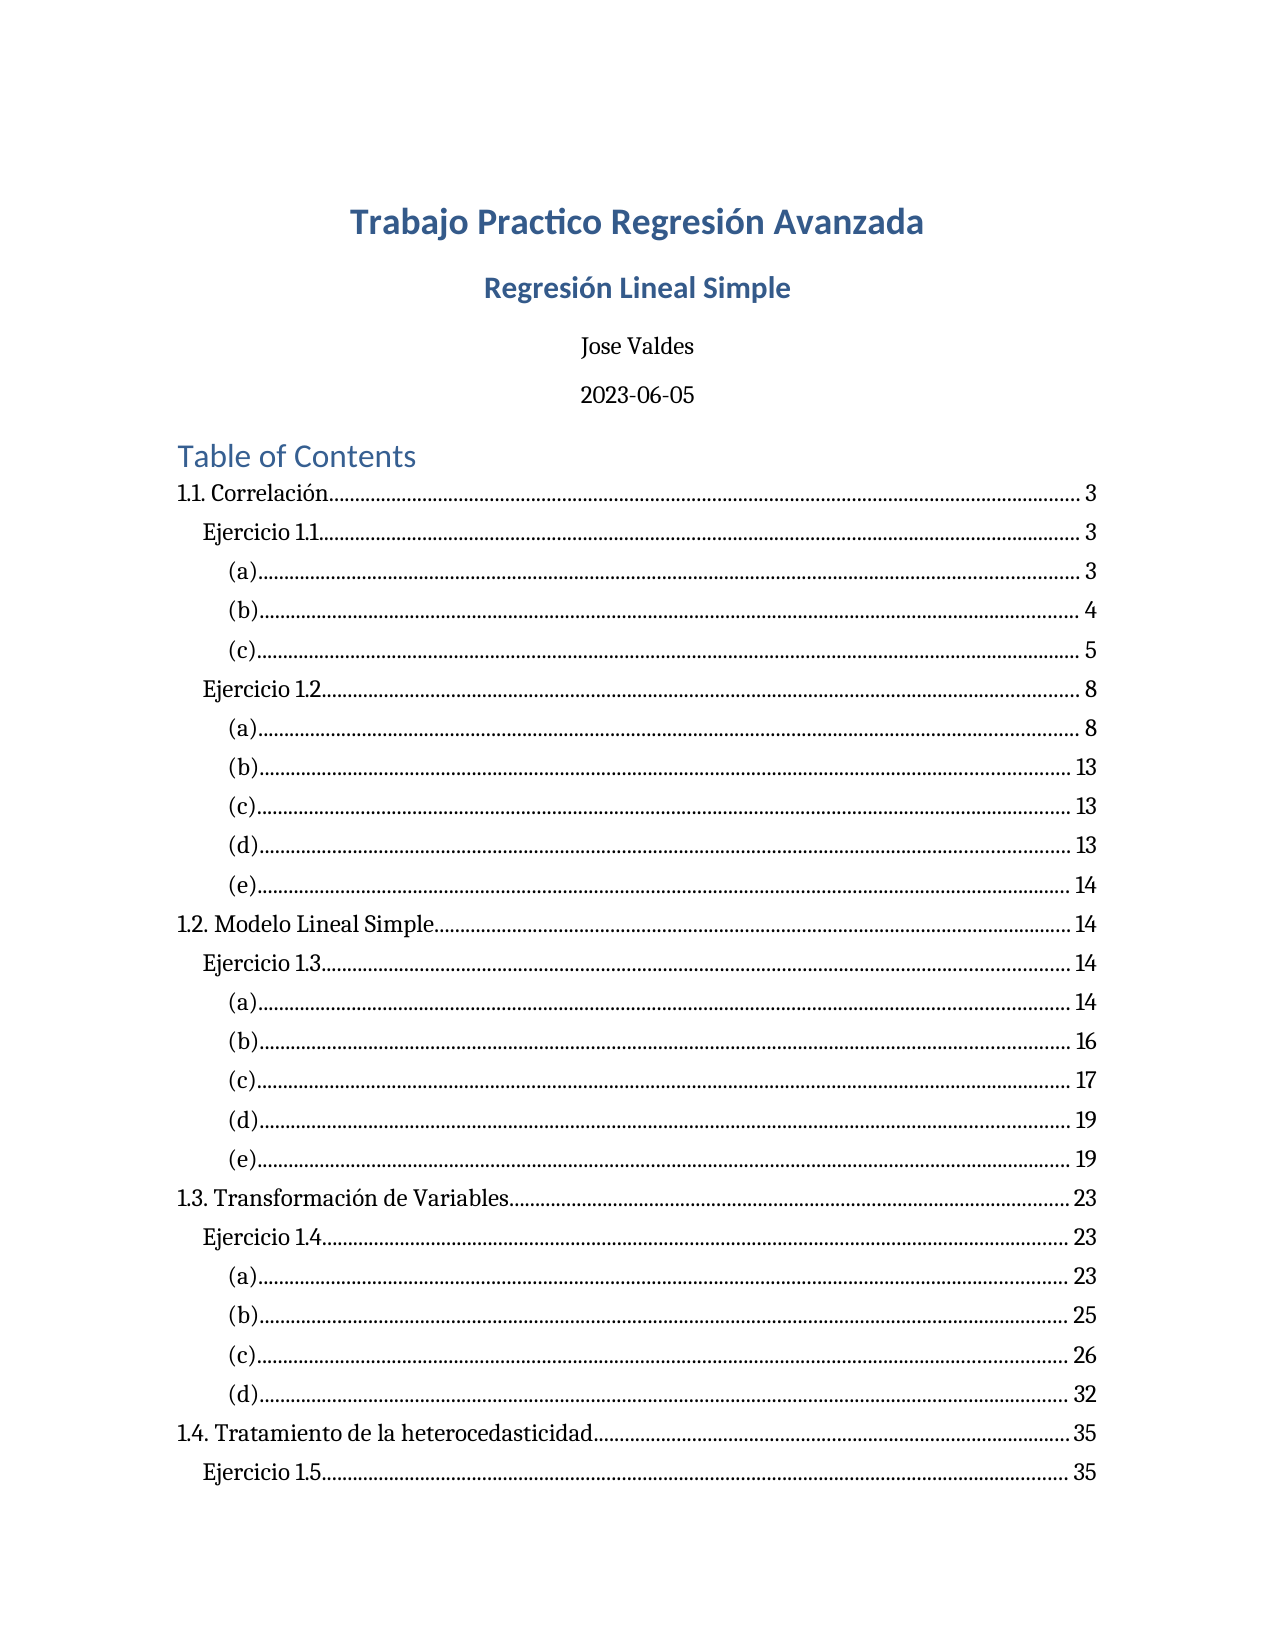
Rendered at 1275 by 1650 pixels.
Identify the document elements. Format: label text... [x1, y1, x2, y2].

subtitle Regresión Lineal Simple [177, 268, 1098, 307]
title Trabajo Practico Regresión Avanzada [177, 198, 1098, 243]
text Jose Valdes [177, 332, 1098, 360]
text 2023-06-05 [177, 381, 1098, 410]
